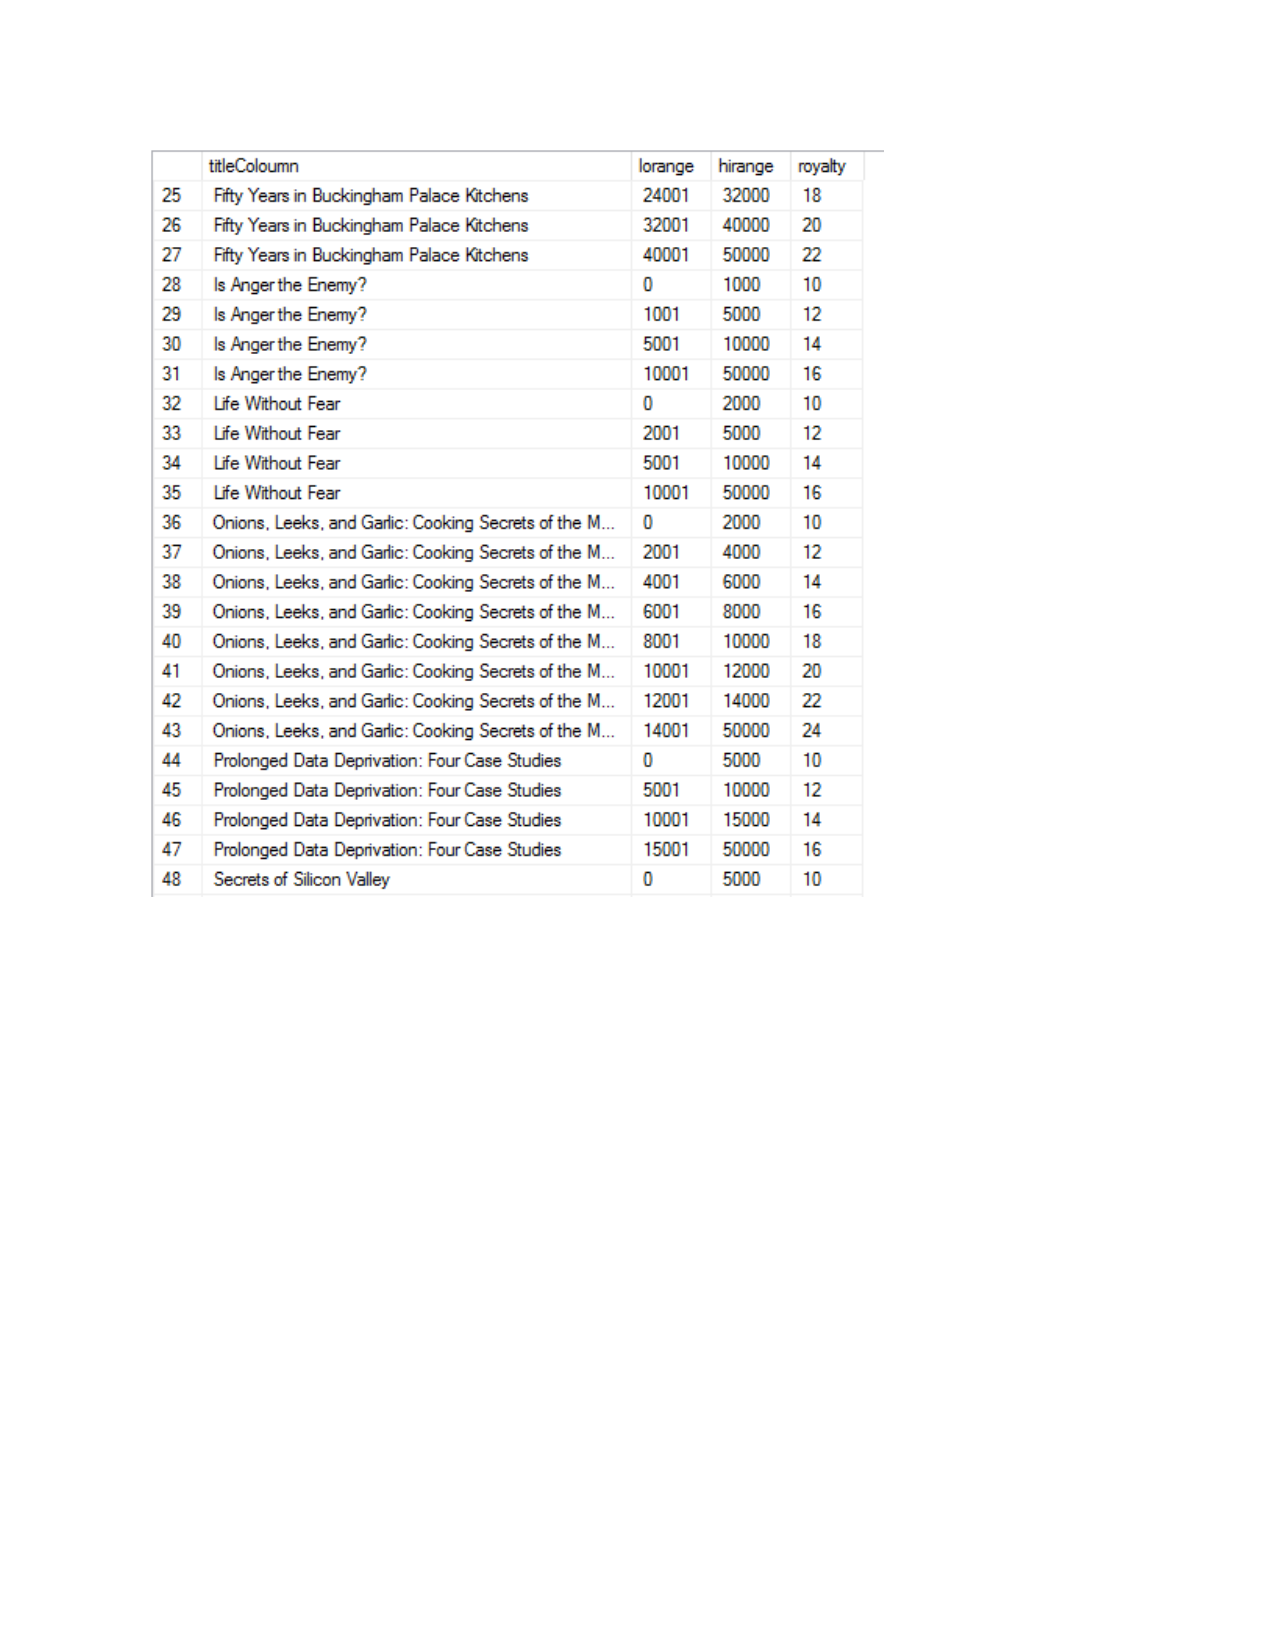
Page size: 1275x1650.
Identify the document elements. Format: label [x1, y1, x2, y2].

picture [150, 149, 884, 897]
